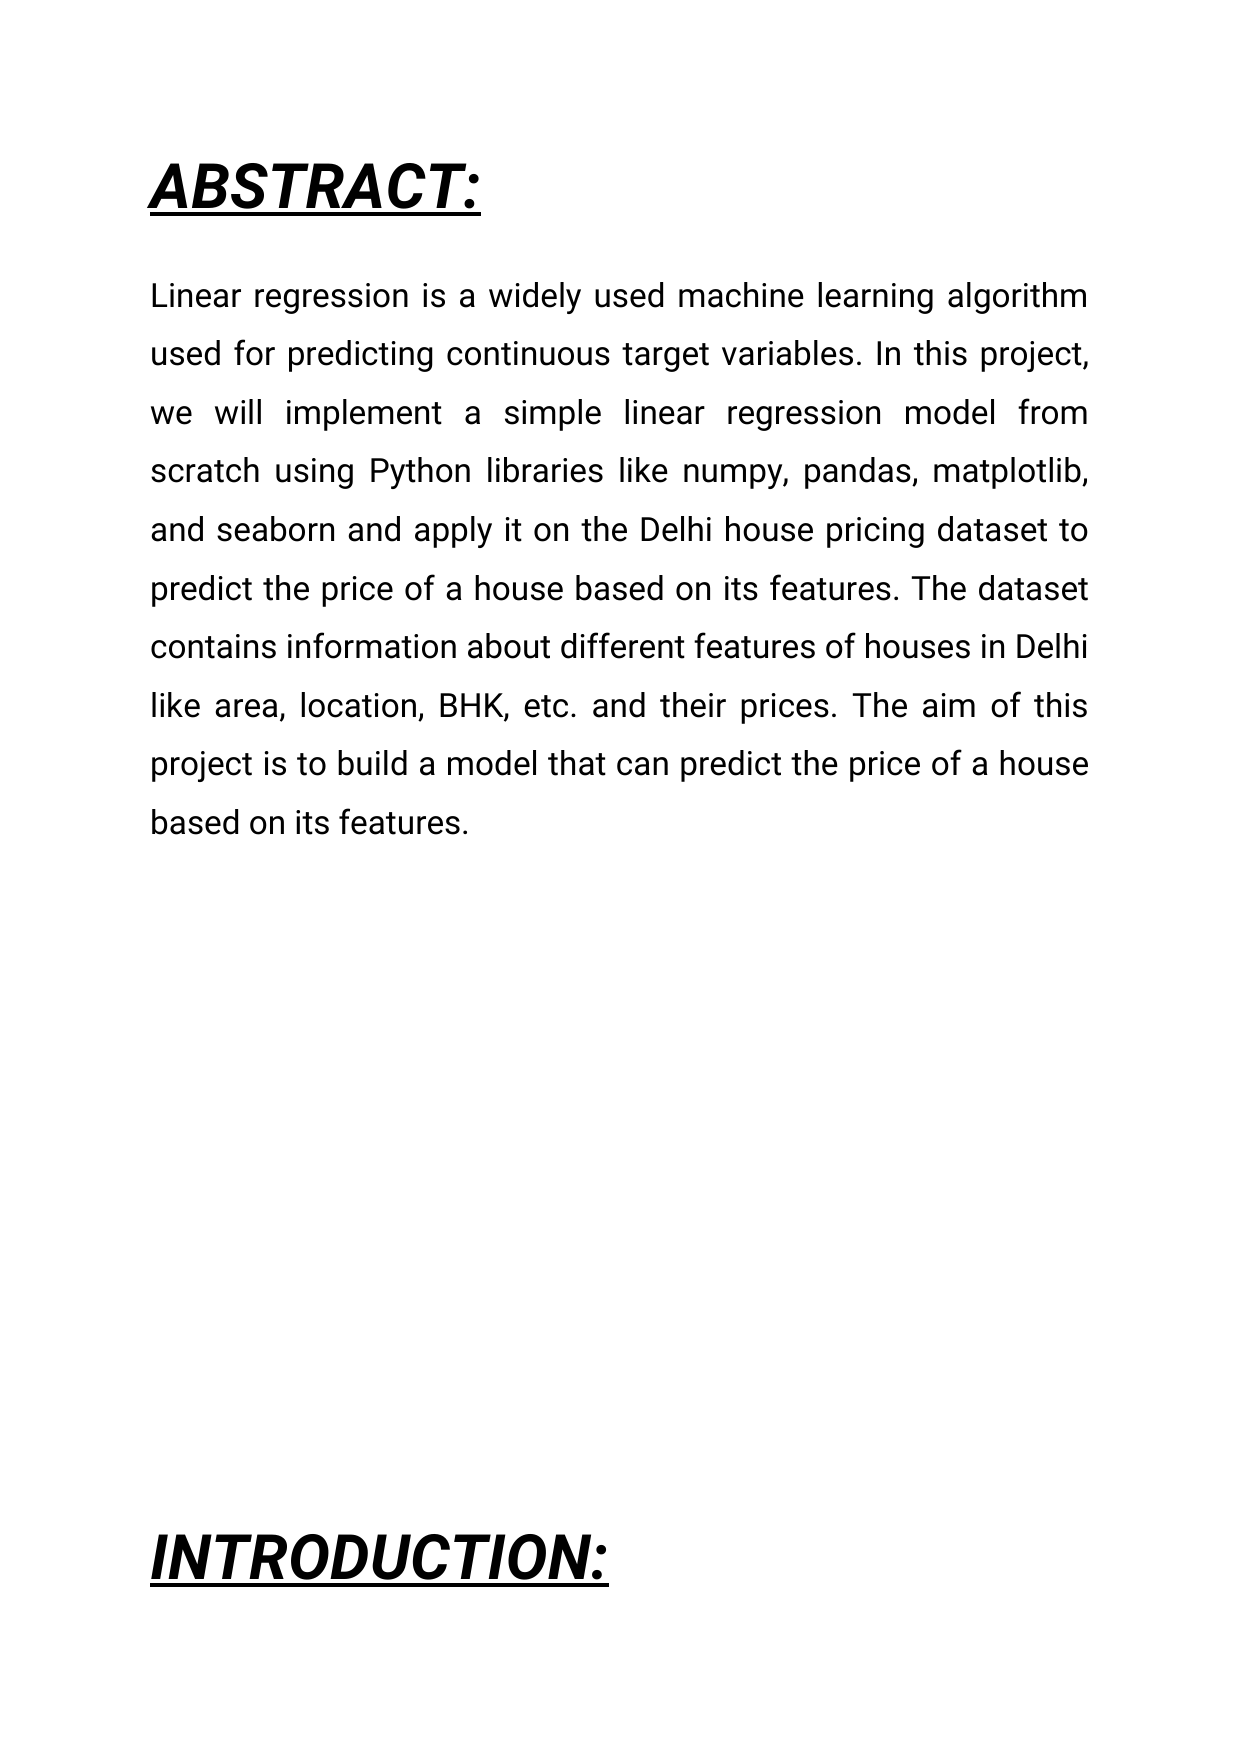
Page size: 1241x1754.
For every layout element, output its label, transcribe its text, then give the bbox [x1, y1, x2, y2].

text ABSTRACT: [150, 150, 1090, 223]
text INTRODUCTION: [150, 1521, 1090, 1594]
text Linear regression is a widely used machine learning algorithm used for predicting continuous target variables. In this project, we will implement a simple linear regression model from scratch using Python libraries like numpy, pandas, matplotlib, and seaborn and apply it on the Delhi house pricing dataset to predict the price of a house based on its features. The dataset contains information about different features of houses in Delhi like area, location, BHK, etc. and their prices. The aim of this project is to build a model that can predict the price of a house based on its features. [150, 276, 1090, 842]
